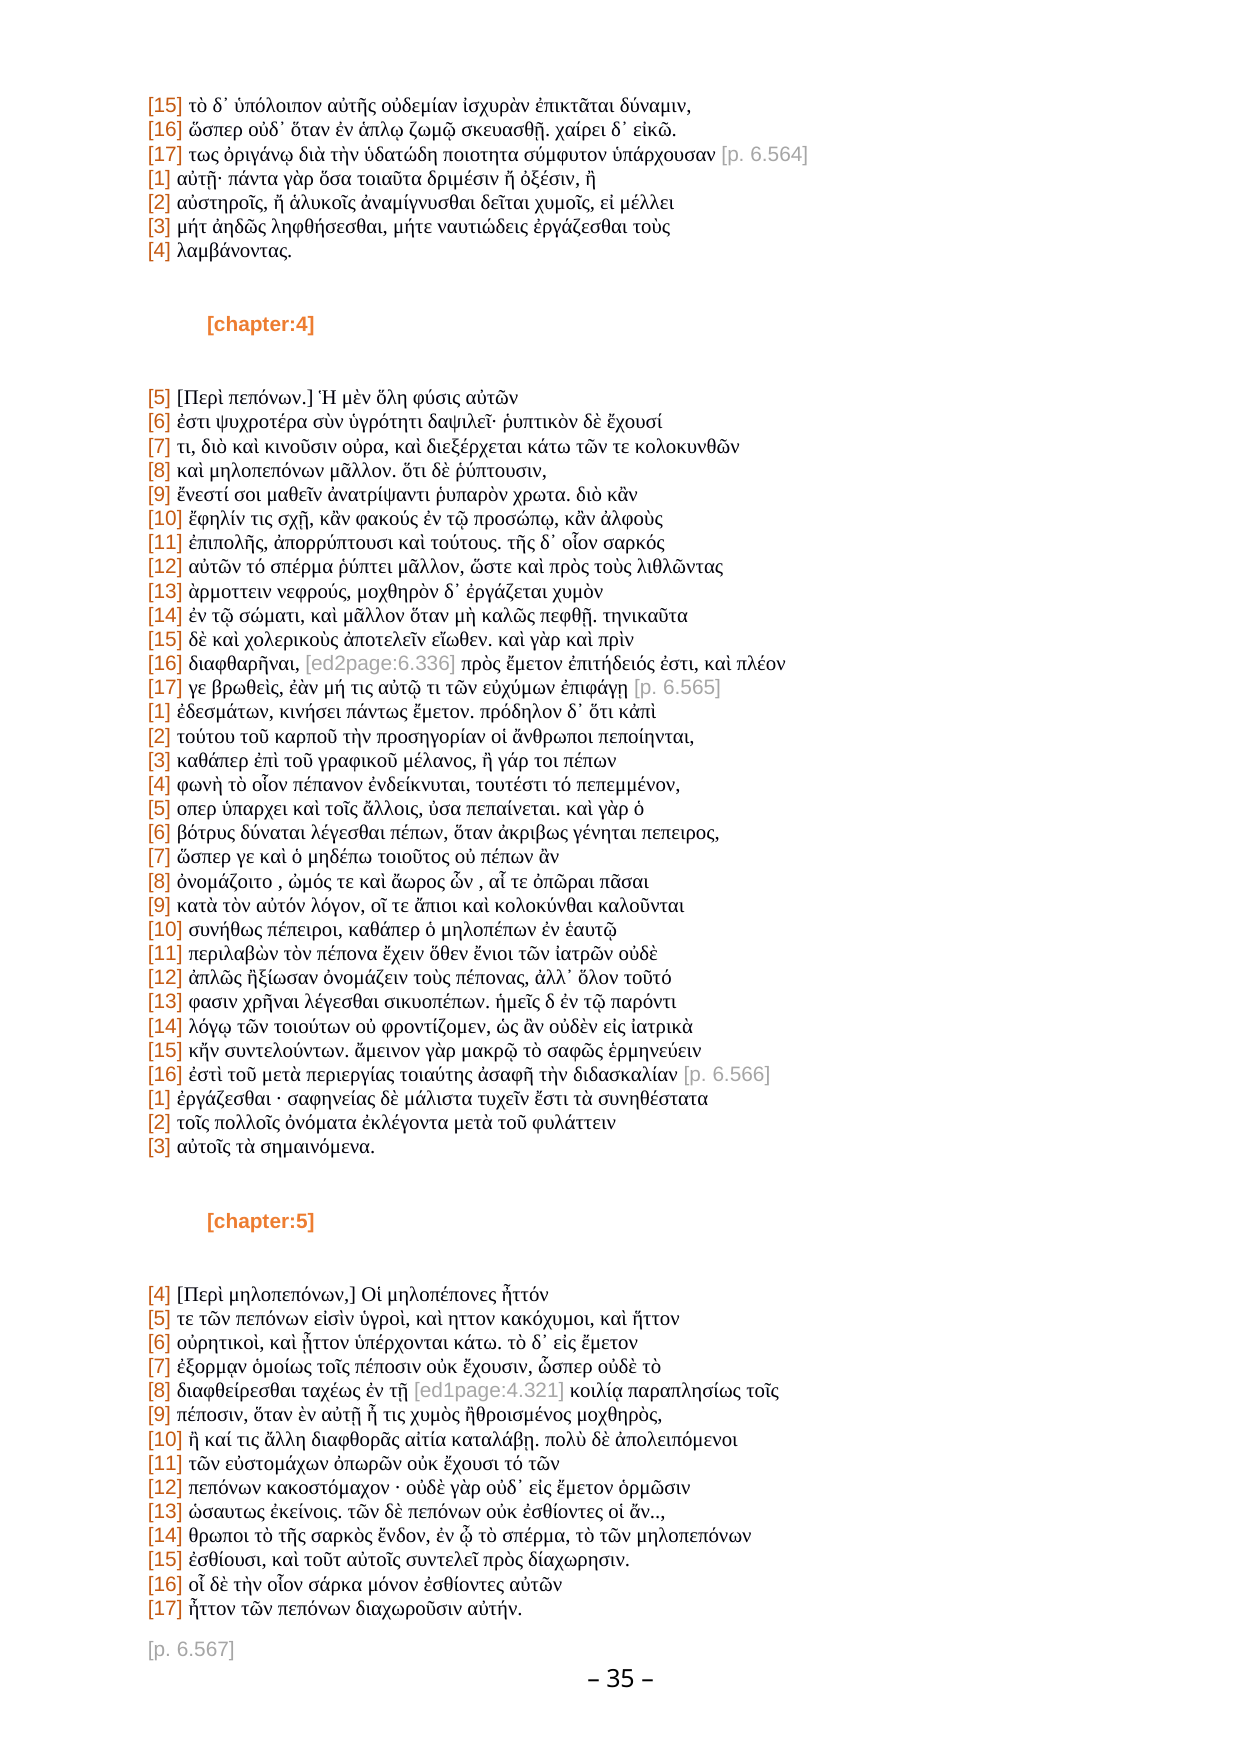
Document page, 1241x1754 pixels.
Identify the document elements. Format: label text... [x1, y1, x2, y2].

subtitle [chapter:4] [207, 312, 1092, 336]
text [5] [Περὶ πεπόνων.] Ἡ μὲν ὅλη φύσις αὐτῶν [6] ἐστι ψυχροτέρα σὺν ὑγρότητι δαψιλεῖ· ῥυπτικὸν δὲ ἔχουσί [7] τι, διὸ καὶ κινοῦσιν οὐρα, καὶ διεξέρχεται κάτω τῶν τε κολοκυνθῶν [8] καὶ μηλοπεπόνων μᾶλλον. ὅτι δὲ ῥύπτουσιν, [9] ἔνεστί σοι μαθεῖν ἀνατρίψαντι ῥυπαρὸν χρωτα. διὸ κἂν [10] ἔφηλίν τις σχῇ, κἂν φακούς ἐν τῷ προσώπῳ, κἂν ἀλφοὺς [11] ἐπιπολῆς, ἀπορρύπτουσι καὶ τούτους. τῆς δ᾽ οἷον σαρκός [12] αὐτῶν τό σπέρμα ῥύπτει μᾶλλον, ὥστε καὶ πρὸς τοὺς λιθλῶντας [13] ὰρμοττειν νεφρούς, μοχθηρὸν δ᾽ ἐργάζεται χυμὸν [14] ἐν τῷ σώματι, καὶ μᾶλλον ὅταν μὴ καλῶς πεφθῇ. τηνικαῦτα [15] δὲ καὶ χολερικοὺς ἀποτελεῖν εἴωθεν. καὶ γὰρ καὶ πρὶν [16] διαφθαρῆναι, [ed2page:6.336] πρὸς ἔμετον ἐπιτήδειός ἐστι, καὶ πλέον [17] γε βρωθεὶς, ἐὰν μή τις αὐτῷ τι τῶν εὐχύμων ἐπιφάγῃ [p. 6.565] [1] ἐδεσμάτων, κινήσει πάντως ἔμετον. πρόδηλον δ᾽ ὅτι κἀπὶ [2] τούτου τοῦ καρποῦ τὴν προσηγορίαν οἱ ἄνθρωποι πεποίηνται, [3] καθάπερ ἐπὶ τοῦ γραφικοῦ μέλανος, ἢ γάρ τοι πέπων [4] φωνὴ τὸ οἷον πέπανον ἐνδείκνυται, τουτέστι τό πεπεμμένον, [5] οπερ ὑπαρχει καὶ τοῖς ἄλλοις, ὐσα πεπαίνεται. καὶ γὰρ ὁ [6] βότρυς δύναται λέγεσθαι πέπων, ὅταν ἀκριβως γένηται πεπειρος, [7] ὥσπερ γε καὶ ὁ μηδέπω τοιοῦτος οὐ πέπων ἂν [8] ὀνομάζοιτο , ὠμός τε καὶ ἄωρος ὧν , αἷ τε ὀπῶραι πᾶσαι [9] κατὰ τὸν αὐτόν λόγον, οῖ τε ἄπιοι καὶ κολοκύνθαι καλοῦνται [10] συνήθως πέπειροι, καθάπερ ὁ μηλοπέπων ἐν ἑαυτῷ [11] περιλαβὼν τὸν πέπονα ἔχειν ὅθεν ἔνιοι τῶν ἰατρῶν οὐδὲ [12] ἀπλῶς ἢξίωσαν ὀνομάζειν τοὺς πέπονας, ἀλλ᾽ ὅλον τοῦτό [13] φασιν χρῆναι λέγεσθαι σικυοπέπων. ἡμεῖς δ ἐν τῷ παρόντι [14] λόγῳ τῶν τοιούτων οὐ φροντίζομεν, ὡς ἂν οὐδὲν εἰς ἰατρικὰ [15] κἤν συντελούντων. ἄμεινον γὰρ μακρῷ τὸ σαφῶς ἑρμηνεύειν [16] ἐστὶ τοῦ μετὰ περιεργίας τοιαύτης ἀσαφῆ τὴν διδασκαλίαν [p. 6.566] [1] ἐργάζεσθαι · σαφηνείας δὲ μάλιστα τυχεῖν ἔστι τὰ συνηθέστατα [2] τοῖς πολλοῖς ὀνόματα ἐκλέγοντα μετὰ τοῦ φυλάττειν [3] αὐτοῖς τὰ σημαινόμενα. [148, 361, 1092, 1158]
subtitle [chapter:5] [207, 1208, 1092, 1232]
text [p. 6.567] [148, 1636, 1092, 1660]
text [4] [Περὶ μηλοπεπόνων,] Οἱ μηλοπέπονες ἦττόν [5] τε τῶν πεπόνων εἰσὶν ὑγροὶ, καὶ ηττον κακόχυμοι, καὶ ἥττον [6] οὐρητικοὶ, καὶ ᾖττον ὑπέρχονται κάτω. τὸ δ᾽ εἰς ἔμετον [7] ἐξορμᾳν ὁμοίως τοῖς πέποσιν οὐκ ἔχουσιν, ὧσπερ οὐδὲ τὸ [8] διαφθείρεσθαι ταχέως ἐν τῇ [ed1page:4.321] κοιλίᾳ παραπλησίως τοῖς [9] πέποσιν, ὅταν ὲν αὐτῇ ἦ τις χυμὸς ἢθροισμένος μοχθηρὸς, [10] ἢ καί τις ἄλλη διαφθορᾶς αἰτία καταλάβῃ. πολὺ δὲ ἀπολειπόμενοι [11] τῶν εὐστομάχων ὀπωρῶν οὐκ ἔχουσι τό τῶν [12] πεπόνων κακοστόμαχον · οὐδὲ γὰρ οὐδ᾽ εἰς ἔμετον ὁρμῶσιν [13] ὡσαυτως ἐκείνοις. τῶν δὲ πεπόνων οὐκ ἐσθίοντες οἱ ἄν.., [14] θρωποι τὸ τῆς σαρκὸς ἔνδον, ἐν ᾦ τὸ σπέρμα, τὸ τῶν μηλοπεπόνων [15] ἐσθίουσι, καὶ τοῦτ αὐτοῖς συντελεῖ πρὸς δίαχωρησιν. [16] οἷ δὲ τὴν οἷον σάρκα μόνον ἐσθίοντες αὐτῶν [17] ἦττον τῶν πεπόνων διαχωροῦσιν αὐτήν. [148, 1257, 1092, 1620]
